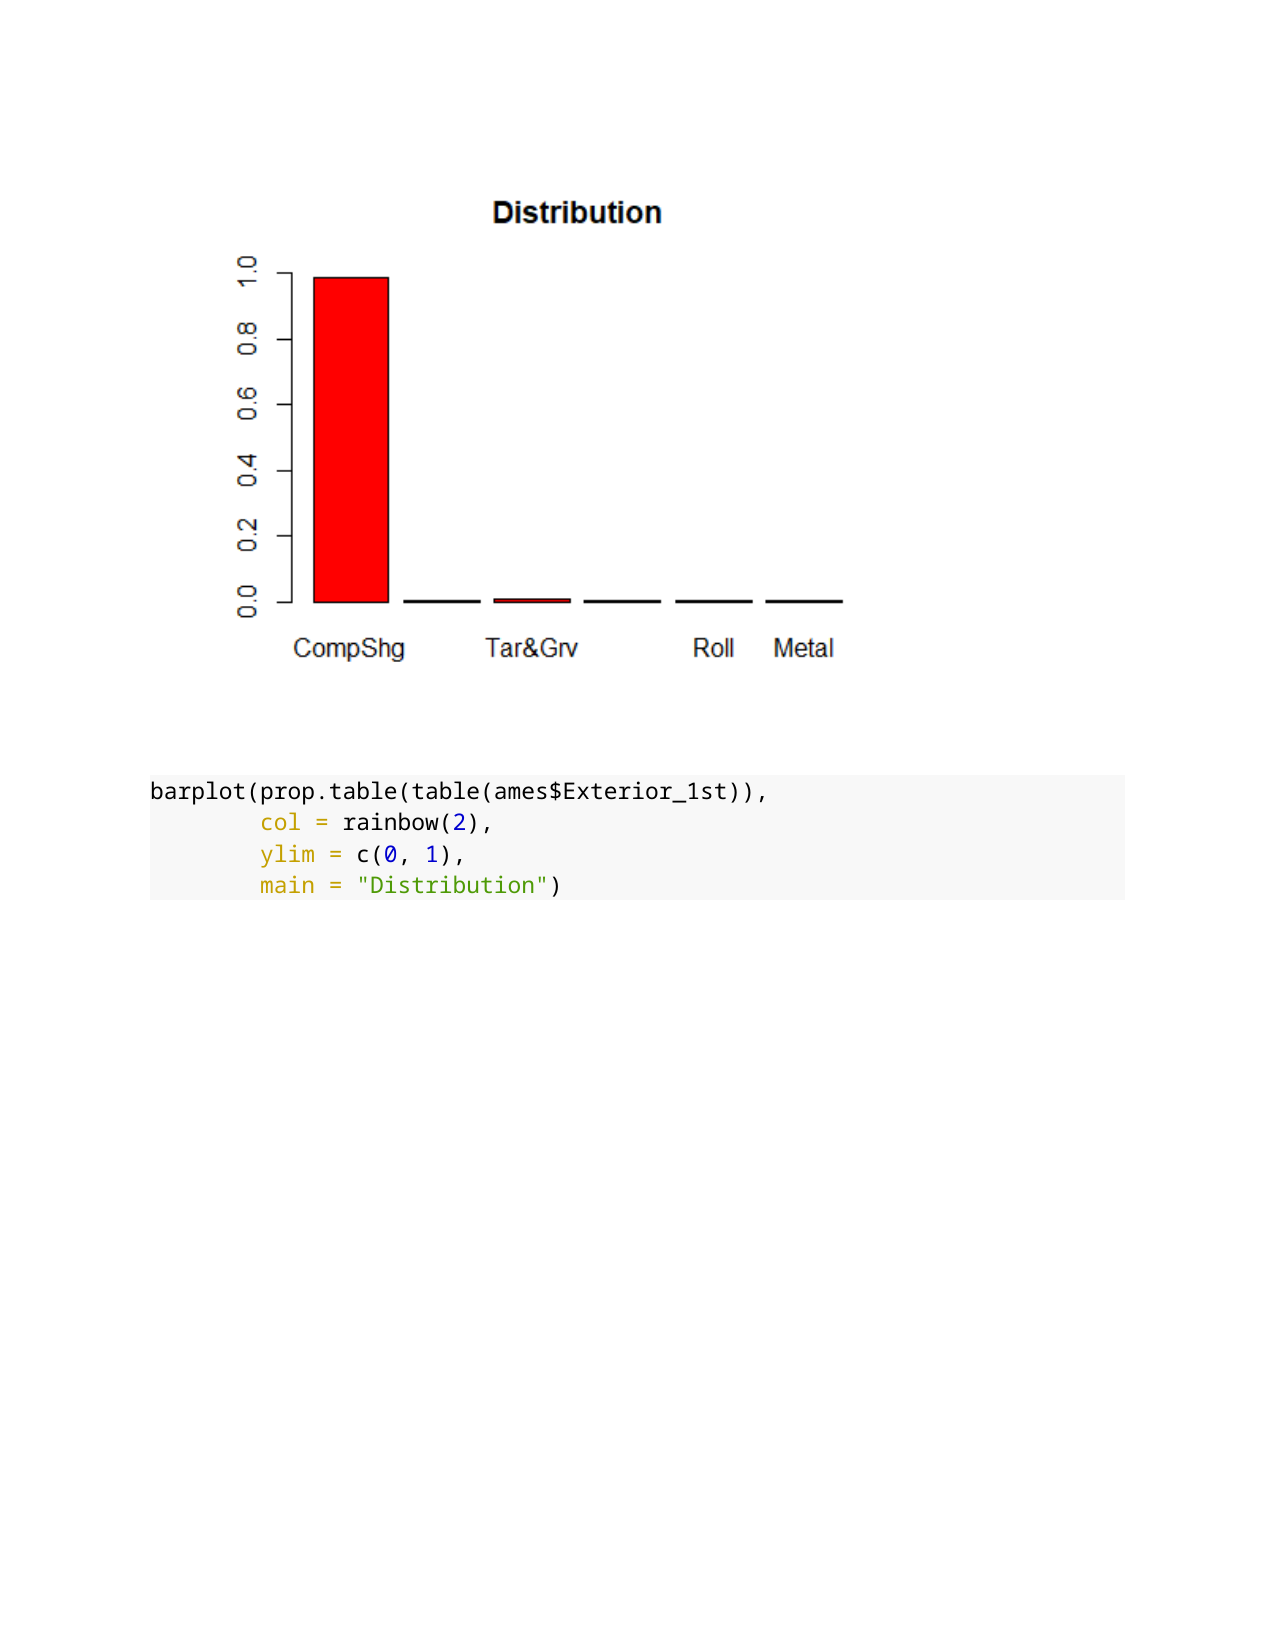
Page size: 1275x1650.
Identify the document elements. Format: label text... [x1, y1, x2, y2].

picture [168, 150, 927, 757]
text barplot(prop.table(table(ames$Exterior_1st)), col = rainbow(2), ylim = c(0, 1), main = "Distribution") [466, 775, 1125, 900]
